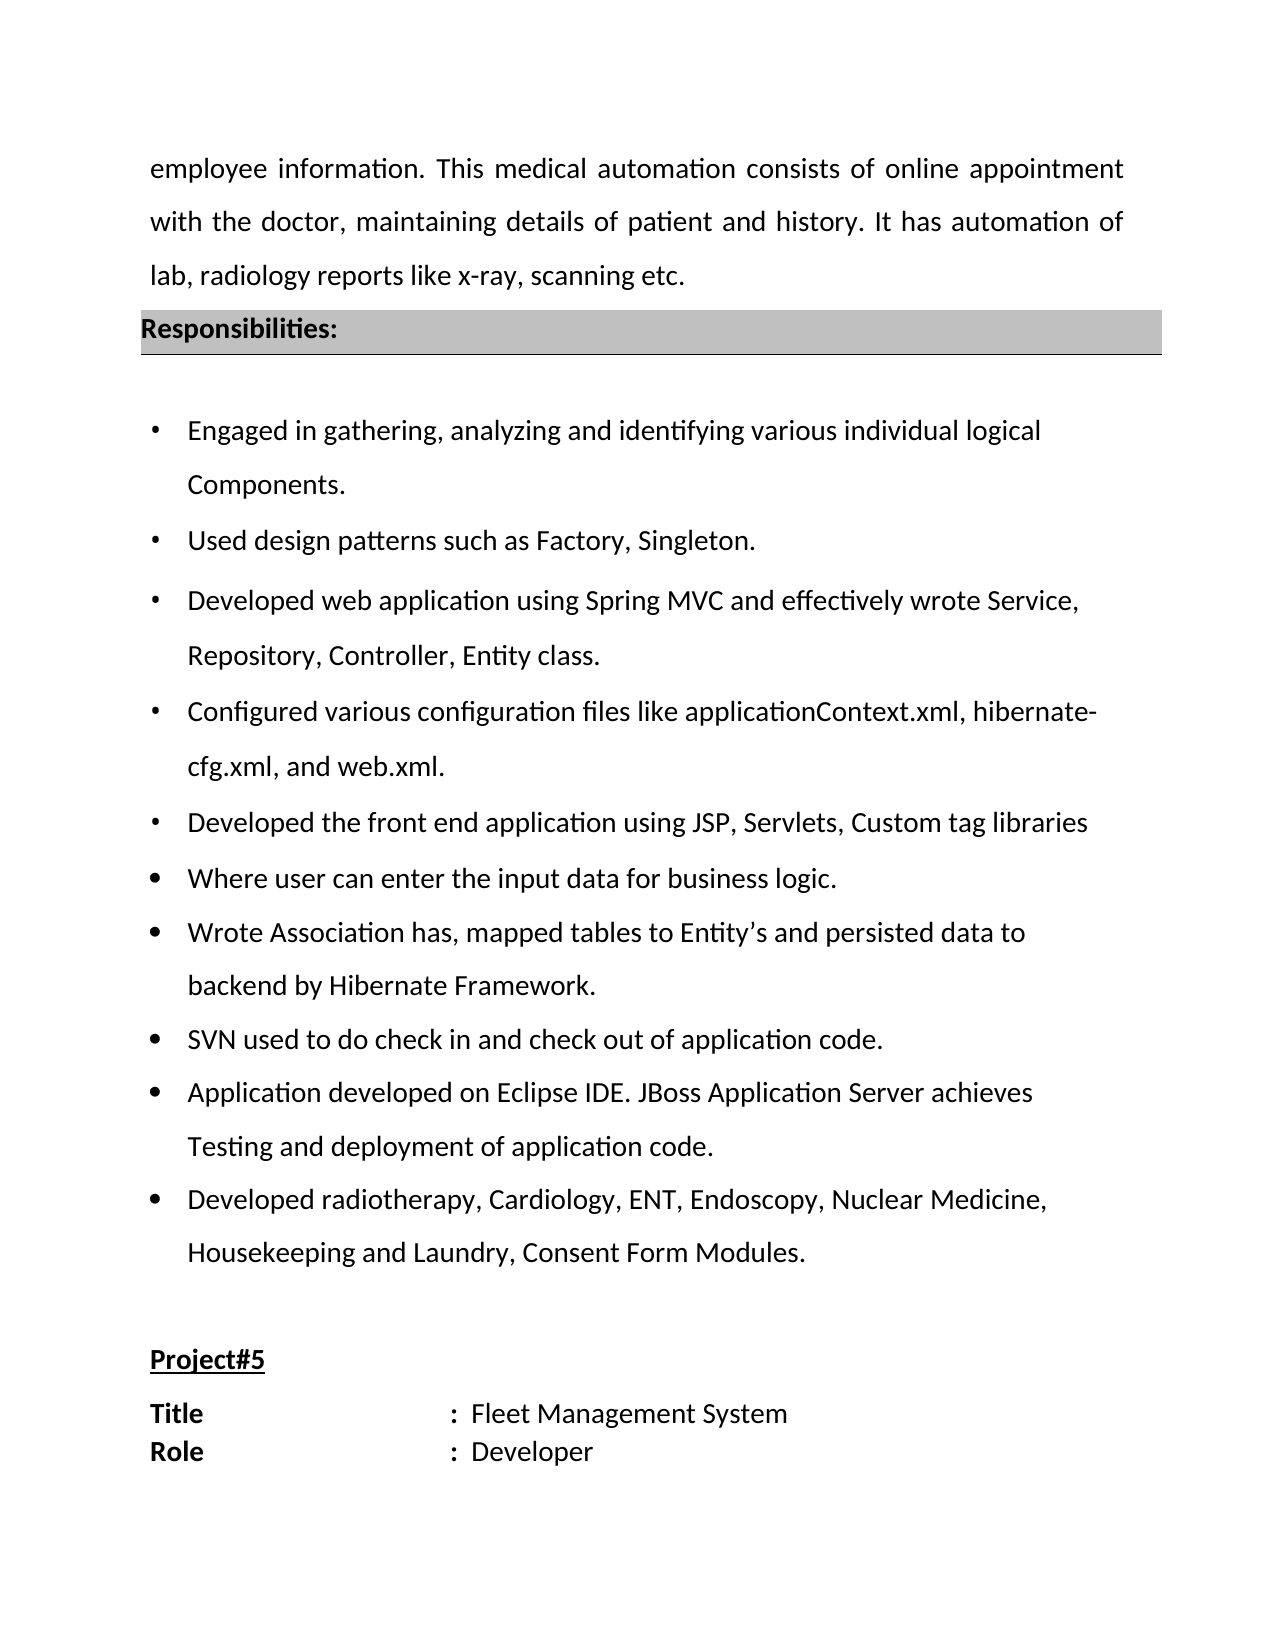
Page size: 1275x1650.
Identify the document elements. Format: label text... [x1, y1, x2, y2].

list Developed web application using Spring MVC and effectively wrote Service, Repository, Controller, Entity class. [150, 579, 1125, 672]
list Wrote Association has, mapped tables to Entity’s and persisted data to backend by Hibernate Framework. [150, 914, 1125, 1003]
list Developed radiotherapy, Cardiology, ENT, Endoscopy, Nuclear Medicine, Housekeeping and Laundry, Consent Form Modules. [150, 1181, 1125, 1270]
list SVN used to do check in and check out of application code. [150, 1021, 1125, 1056]
text Project#5 [150, 1341, 1125, 1377]
list Application developed on Eclipse IDE. JBoss Application Server achieves Testing and deployment of application code. [150, 1074, 1125, 1163]
list Used design patterns such as Factory, Singleton. [150, 520, 1125, 559]
text Responsibilities: [141, 310, 1162, 354]
list Where user can enter the input data for business logic. [150, 861, 1125, 896]
list Configured various configuration files like applicationContext.xml, hibernate-cfg.xml, and web.xml. [150, 690, 1125, 783]
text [150, 150, 1125, 292]
text Title : Fleet Management System [150, 1395, 1125, 1431]
list Engaged in gathering, analyzing and identifying various individual logical Components. [150, 409, 1125, 502]
list Developed the front end application using JSP, Servlets, Custom tag libraries [150, 801, 1125, 841]
text Role : Developer [150, 1433, 1125, 1468]
